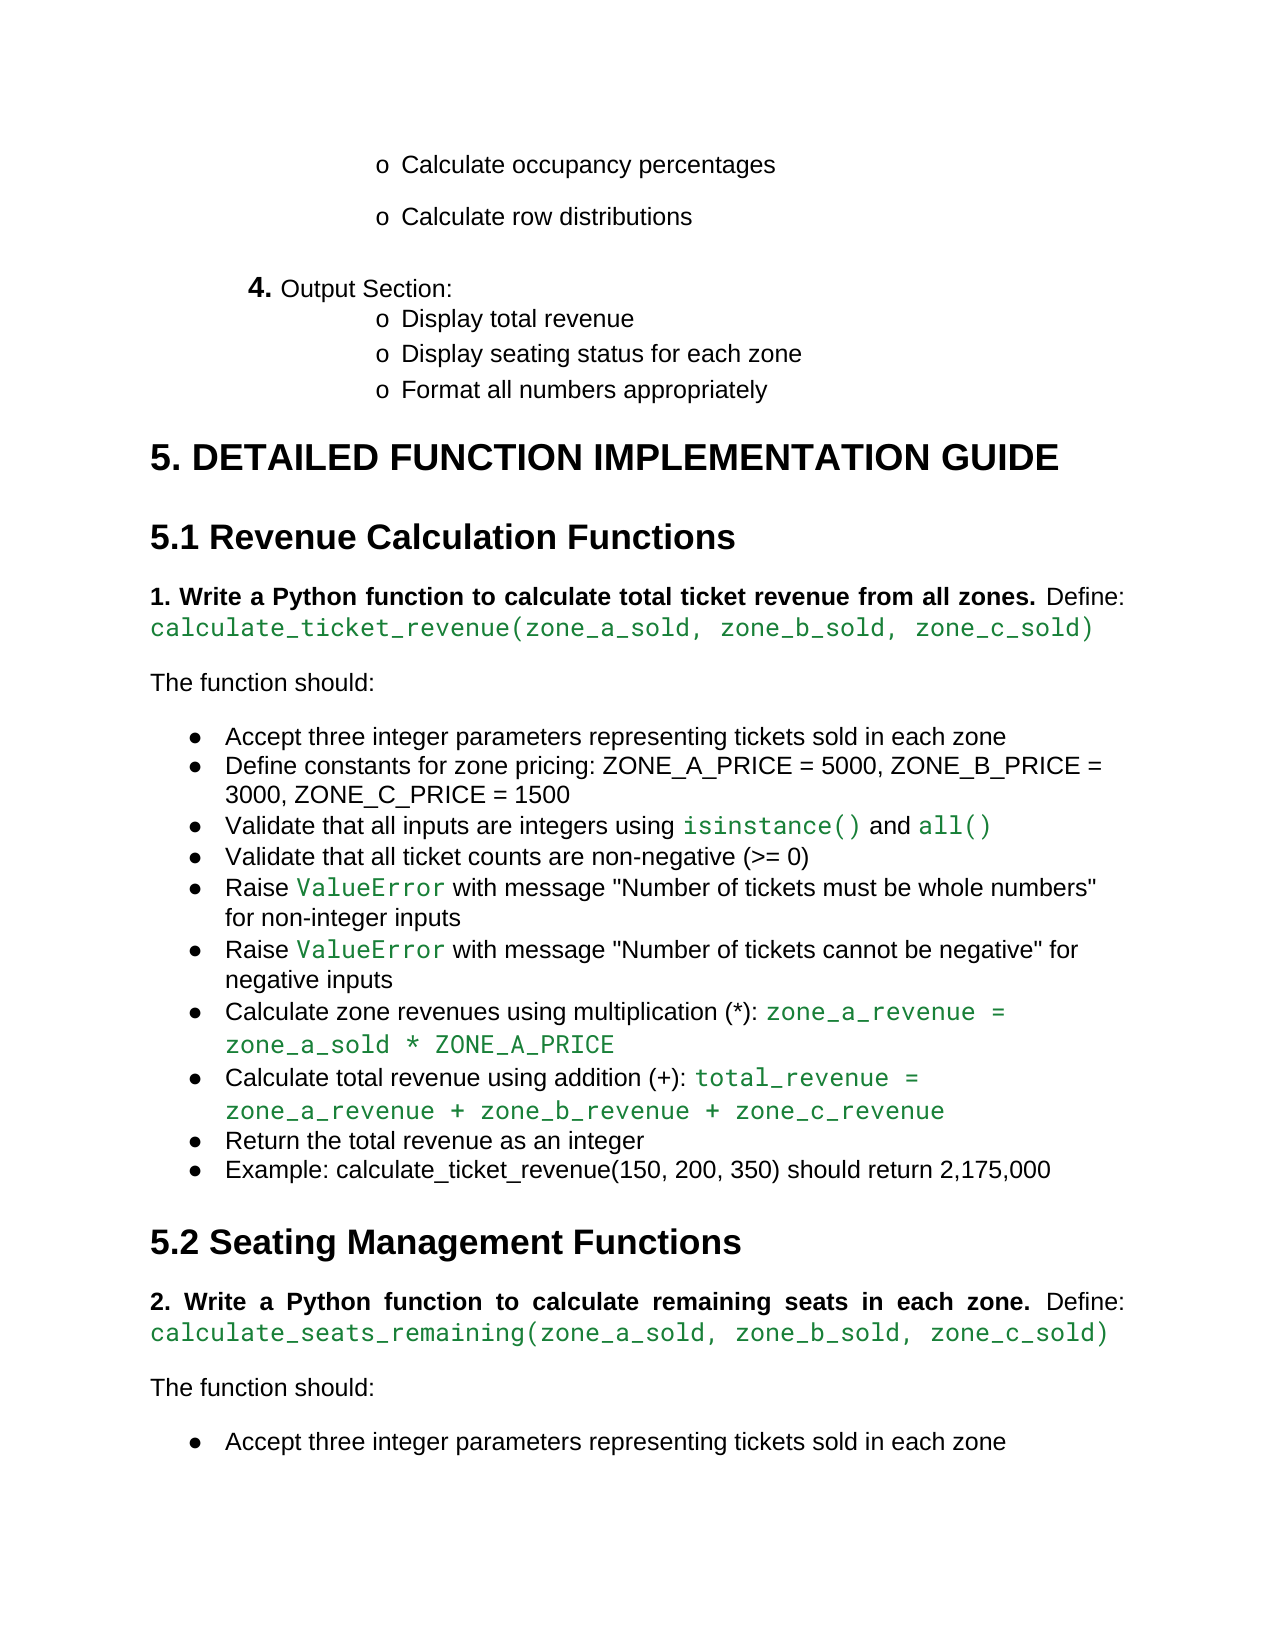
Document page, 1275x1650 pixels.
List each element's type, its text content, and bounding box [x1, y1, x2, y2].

text 4. Output Section: [248, 270, 1125, 304]
text 5. DETAILED FUNCTION IMPLEMENTATION GUIDE [150, 435, 1125, 478]
text 2. Write a Python function to calculate remaining seats in each zone. Define: calculate_seats_remaining(zone_a_sold, zone_b_sold, zone_c_sold) [150, 1287, 1125, 1348]
list Validate that all ticket counts are non-negative (>= 0) [187, 841, 1125, 870]
list Example: calculate_ticket_revenue(150, 200, 350) should return 2,175,000 [187, 1154, 1125, 1183]
list Validate that all inputs are integers using isinstance() and all() [187, 808, 1125, 841]
text 1. Write a Python function to calculate total ticket revenue from all zones. Define: calculate_ticket_revenue(zone_a_sold, zone_b_sold, zone_c_sold) [150, 582, 1125, 643]
list Calculate total revenue using addition (+): total_revenue = zone_a_revenue + zone_b_revenue + zone_c_revenue [187, 1060, 1125, 1126]
list Define constants for zone pricing: ZONE_A_PRICE = 5000, ZONE_B_PRICE = 3000, ZONE_C_PRICE = 1500 [187, 751, 1125, 808]
list Accept three integer parameters representing tickets sold in each zone [187, 722, 1125, 751]
text o Format all numbers appropriately [375, 375, 1125, 406]
list Calculate zone revenues using multiplication (*): zone_a_revenue = zone_a_sold * ZONE_A_PRICE [187, 994, 1125, 1060]
subtitle 5.2 Seating Management Functions [150, 1221, 1125, 1262]
text The function should: [150, 1373, 1125, 1402]
list Raise ValueError with message "Number of tickets must be whole numbers" for non-integer inputs [187, 870, 1125, 932]
text o Calculate occupancy percentages [375, 150, 1125, 181]
list Raise ValueError with message "Number of tickets cannot be negative" for negative inputs [187, 932, 1125, 994]
list Accept three integer parameters representing tickets sold in each zone [187, 1427, 1125, 1456]
text o Display total revenue [375, 304, 1125, 335]
text o Calculate row distributions [375, 202, 1125, 233]
text o Display seating status for each zone [375, 339, 1125, 370]
text The function should: [150, 668, 1125, 697]
subtitle 5.1 Revenue Calculation Functions [150, 516, 1125, 557]
list Return the total revenue as an integer [187, 1126, 1125, 1154]
